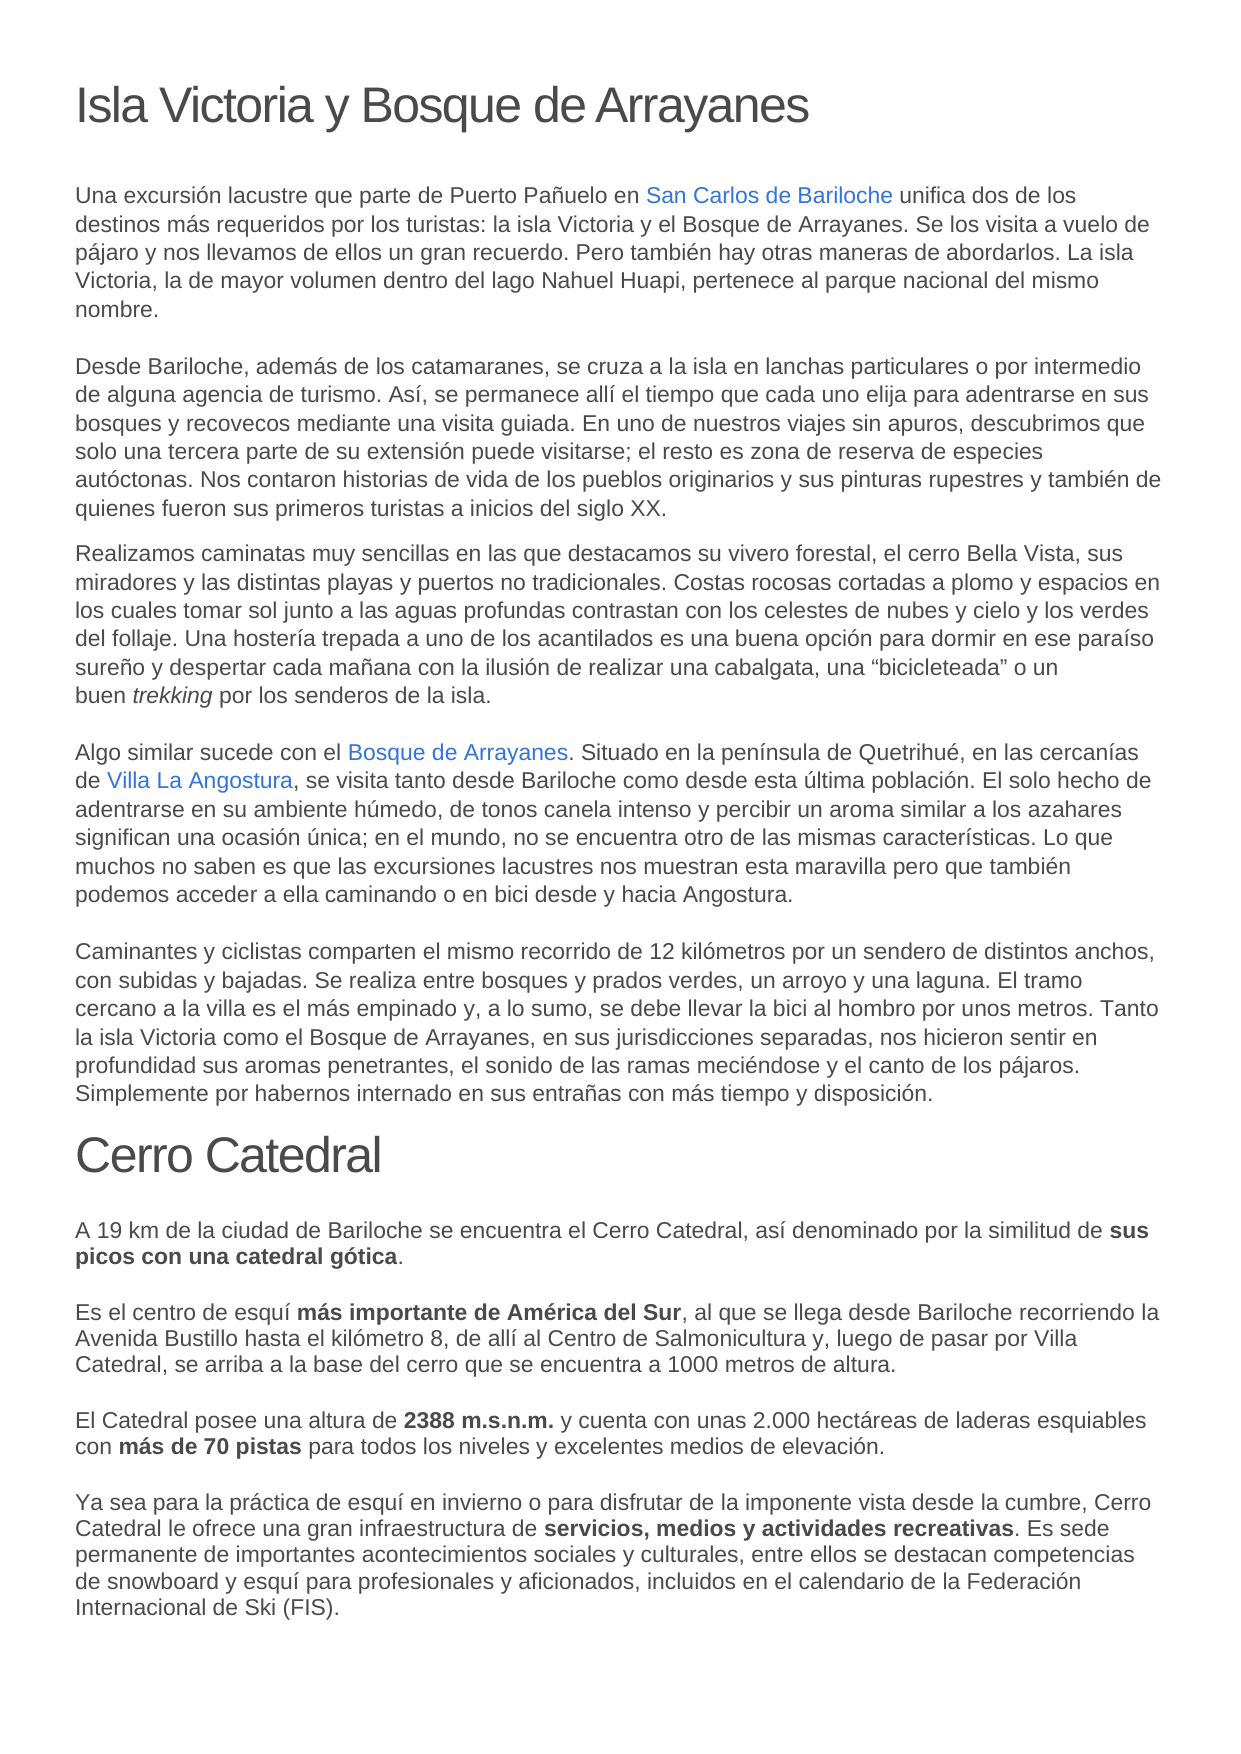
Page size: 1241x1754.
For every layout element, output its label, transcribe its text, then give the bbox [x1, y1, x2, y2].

text Una excursión lacustre que parte de Puerto Pañuelo en San Carlos de Bariloche unifica dos de los destinos más requeridos por los turistas: la isla Victoria y el Bosque de Arrayanes. Se los visita a vuelo de pájaro y nos llevamos de ellos un gran recuerdo. Pero también hay otras maneras de abordarlos. La isla Victoria, la de mayor volumen dentro del lago Nahuel Huapi, pertenece al parque nacional del mismo nombre. Desde Bariloche, además de los catamaranes, se cruza a la isla en lanchas particulares o por intermedio de alguna agencia de turismo. Así, se permanece allí el tiempo que cada uno elija para adentrarse en sus bosques y recovecos mediante una visita guiada. En uno de nuestros viajes sin apuros, descubrimos que solo una tercera parte de su extensión puede visitarse; el resto es zona de reserva de especies autóctonas. Nos contaron historias de vida de los pueblos originarios y sus pinturas rupestres y también de quienes fueron sus primeros turistas a inicios del siglo XX. [75, 182, 1165, 521]
text Es el centro de esquí más importante de América del Sur, al que se llega desde Bariloche recorriendo la Avenida Bustillo hasta el kilómetro 8, de allí al Centro de Salmonicultura y, luego de pasar por Villa Catedral, se arriba a la base del cerro que se encuentra a 1000 metros de altura. [75, 1298, 1165, 1378]
text A 19 km de la ciudad de Bariloche se encuentra el Cerro Catedral, así denominado por la similitud de sus picos con una catedral gótica. [403, 1217, 1165, 1269]
text Cerro Catedral [75, 1125, 1165, 1183]
text Realizamos caminatas muy sencillas en las que destacamos su vivero forestal, el cerro Bella Vista, sus miradores y las distintas playas y puertos no tradicionales. Costas rocosas cortadas a plomo y espacios en los cuales tomar sol junto a las aguas profundas contrastan con los celestes de nubes y cielo y los verdes del follaje. Una hostería trepada a uno de los acantilados es una buena opción para dormir en ese paraíso sureño y despertar cada mañana con la ilusión de realizar una cabalgata, una “bicicleteada” o un buen trekking por los senderos de la isla. Algo similar sucede con el Bosque de Arrayanes. Situado en la península de Quetrihué, en las cercanías de Villa La Angostura, se visita tanto desde Bariloche como desde esta última población. El solo hecho de adentrarse en su ambiente húmedo, de tonos canela intenso y percibir un aroma similar a los azahares significan una ocasión única; en el mundo, no se encuentra otro de las mismas características. Lo que muchos no saben es que las excursiones lacustres nos muestran esta maravilla pero que también podemos acceder a ella caminando o en bici desde y hacia Angostura. Caminantes y ciclistas comparten el mismo recorrido de 12 kilómetros por un sendero de distintos anchos, con subidas y bajadas. Se realiza entre bosques y prados verdes, un arroyo y una laguna. El tramo cercano a la villa es el más empinado y, a lo sumo, se debe llevar la bici al hombro por unos metros. Tanto la isla Victoria como el Bosque de Arrayanes, en sus jurisdicciones separadas, nos hicieron sentir en profundidad sus aromas penetrantes, el sonido de las ramas meciéndose y el canto de los pájaros. Simplemente por habernos internado en sus entrañas con más tiempo y disposición. [75, 540, 1165, 1107]
text Ya sea para la práctica de esquí en invierno o para disfrutar de la imponente vista desde la cumbre, Cerro Catedral le ofrece una gran infraestructura de servicios, medios y actividades recreativas. Es sede permanente de importantes acontecimientos sociales y culturales, entre ellos se destacan competencias de snowboard y esquí para profesionales y aficionados, incluidos en el calendario de la Federación Internacional de Ski (FIS). [340, 1489, 1165, 1620]
subtitle Isla Victoria y Bosque de Arrayanes [75, 75, 1165, 132]
text El Catedral posee una altura de 2388 m.s.n.m. y cuenta con unas 2.000 hectáreas de laderas esquiables con más de 70 pistas para todos los niveles y excelentes medios de elevación. [885, 1407, 1165, 1459]
